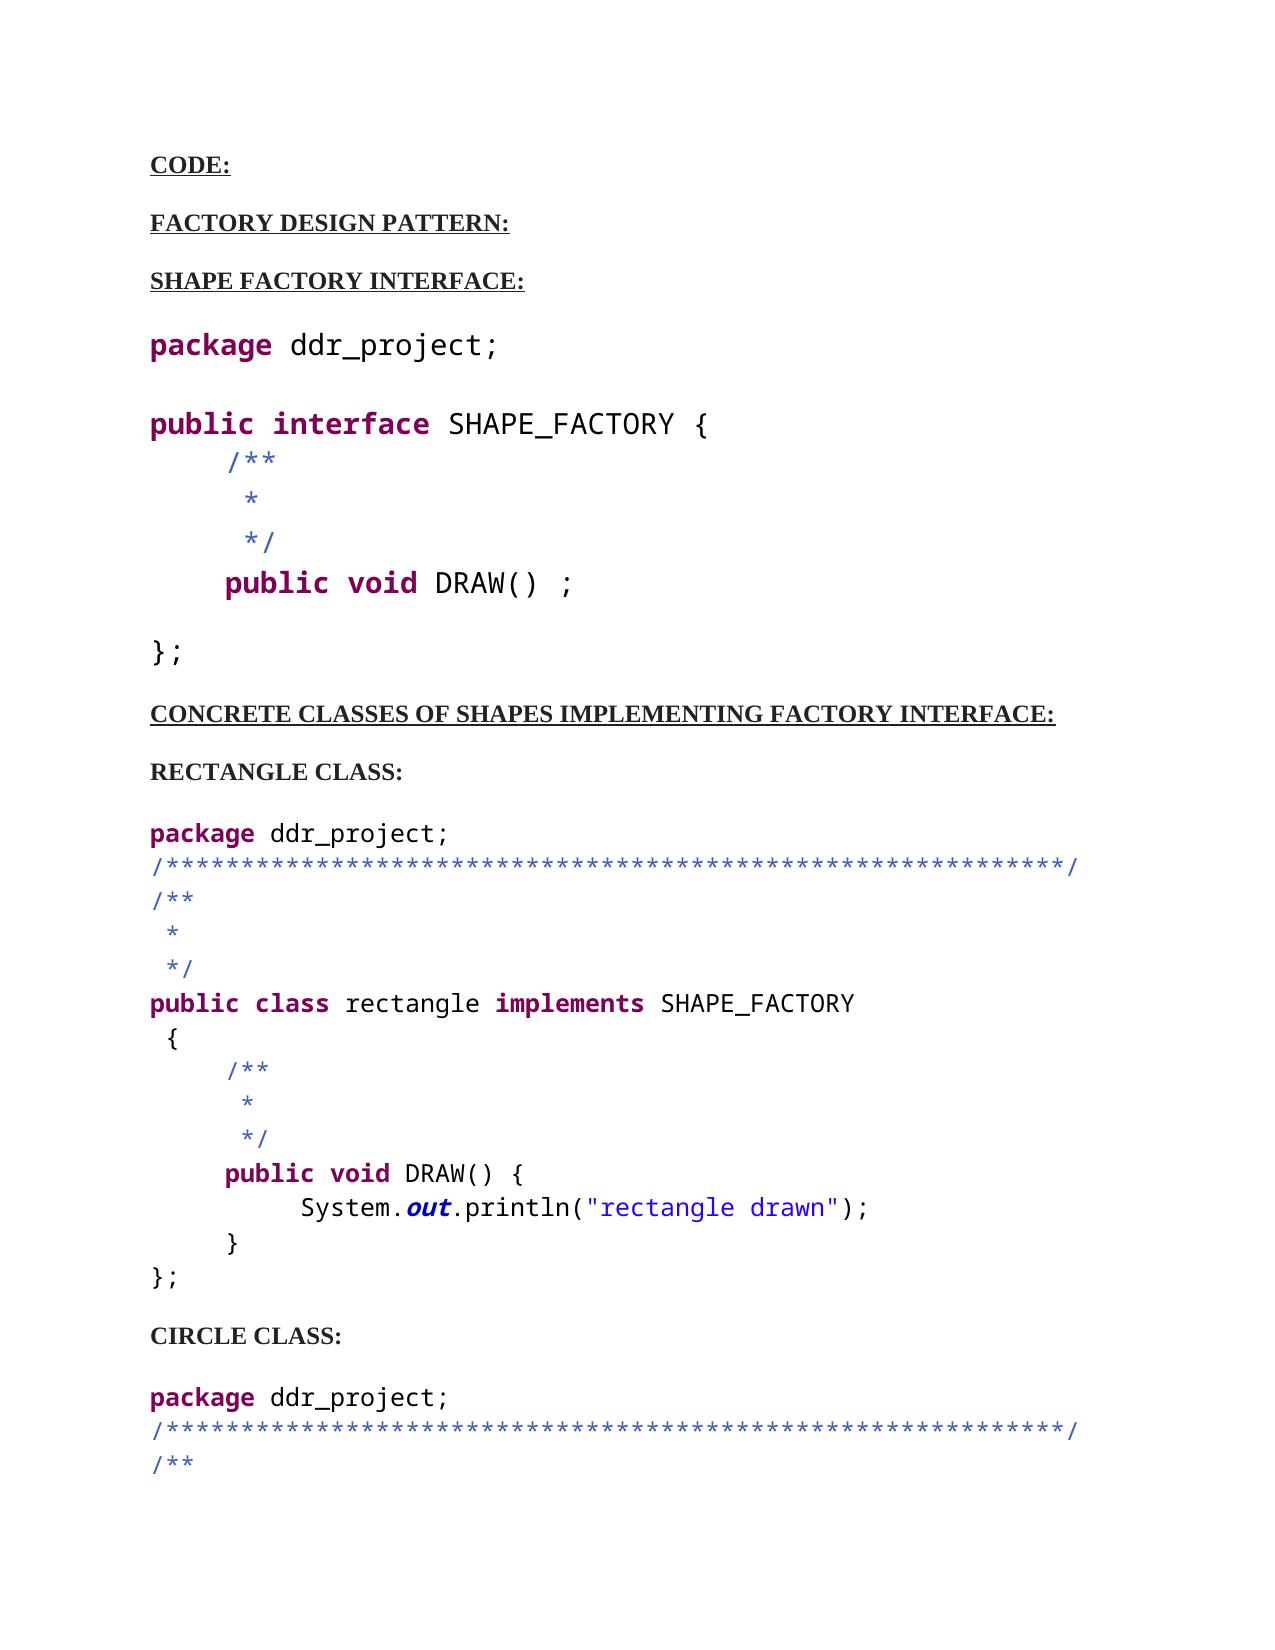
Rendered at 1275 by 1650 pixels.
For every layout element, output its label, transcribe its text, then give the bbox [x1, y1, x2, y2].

text } [150, 1224, 1125, 1258]
text System.out.println("rectangle drawn"); [150, 1190, 1125, 1224]
text RECTANGLE CLASS: [150, 757, 1125, 786]
text CONCRETE CLASSES OF SHAPES IMPLEMENTING FACTORY INTERFACE: [150, 699, 1125, 728]
text CIRCLE CLASS: [150, 1321, 1125, 1350]
text /** [150, 883, 1125, 918]
text public void DRAW() ; [150, 562, 1125, 602]
text public void DRAW() { [150, 1156, 1125, 1190]
text { [150, 1020, 1125, 1054]
text */ [150, 952, 1125, 986]
text public class rectangle implements SHAPE_FACTORY [150, 986, 1125, 1020]
text CODE: [150, 150, 1125, 179]
text package ddr_project; [150, 324, 1125, 363]
text /************************************************************/ [150, 1413, 1125, 1447]
text /** [150, 1054, 1125, 1088]
text FACTORY DESIGN PATTERN: [150, 208, 1125, 237]
text /************************************************************/ [150, 849, 1125, 883]
text */ [150, 1122, 1125, 1156]
text package ddr_project; [150, 1379, 1125, 1413]
text * [150, 482, 1125, 522]
text }; [150, 631, 1125, 670]
text package ddr_project; [150, 815, 1125, 849]
text /** [150, 443, 1125, 482]
text }; [150, 1258, 1125, 1292]
text /** [150, 1447, 1125, 1482]
text * [150, 918, 1125, 952]
text public interface SHAPE_FACTORY { [150, 403, 1125, 443]
text SHAPE FACTORY INTERFACE: [150, 266, 1125, 294]
text * [150, 1088, 1125, 1122]
text */ [150, 522, 1125, 562]
